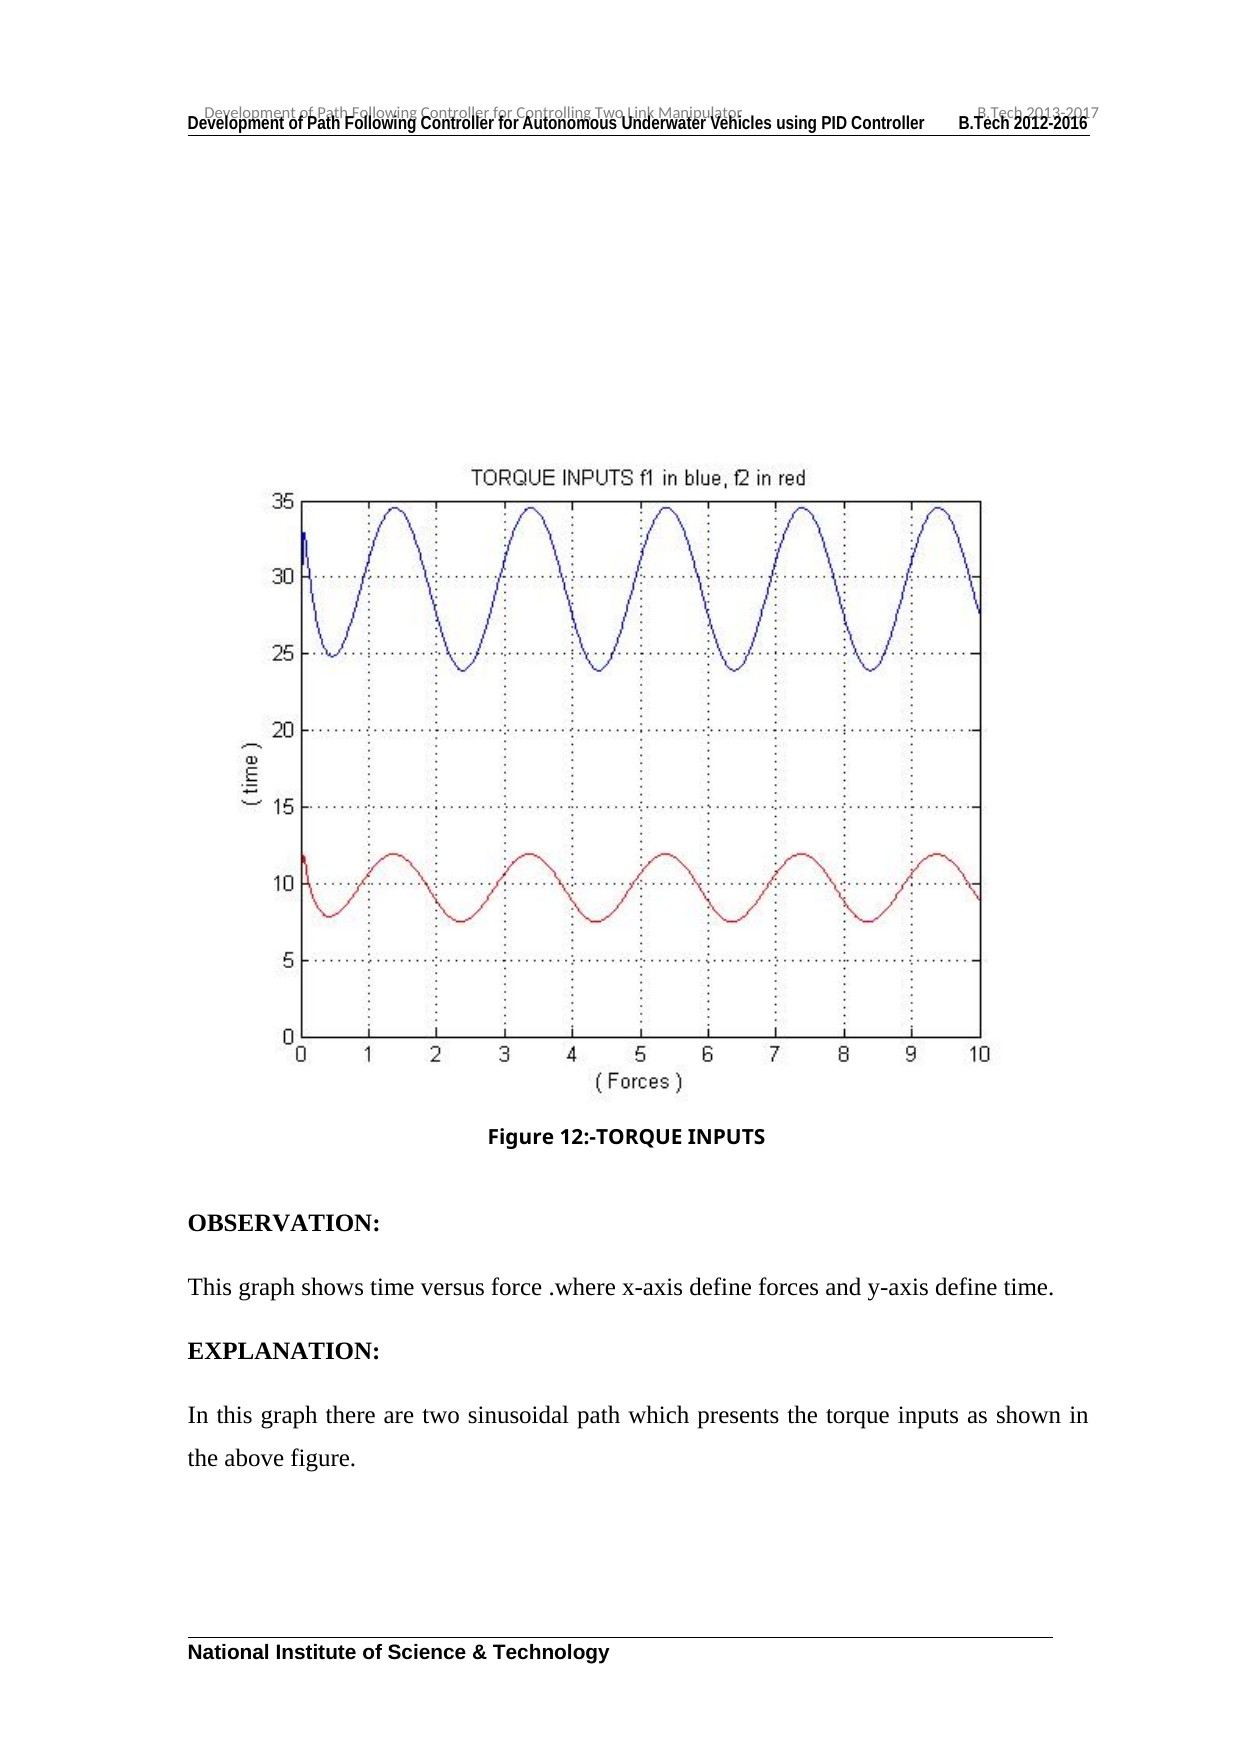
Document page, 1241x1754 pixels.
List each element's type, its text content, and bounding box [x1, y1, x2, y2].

picture [187, 451, 1063, 1109]
text OBSERVATION: [187, 1208, 1090, 1237]
text Figure 12:-TORQUE INPUTS [487, 1122, 1090, 1151]
text In this graph there are two sinusoidal path which presents the torque inputs as shown in the above figure. [187, 1400, 1090, 1472]
text EXPLANATION: [187, 1336, 1090, 1365]
text This graph shows time versus force .where x-axis define forces and y-axis define time. [187, 1272, 1090, 1301]
